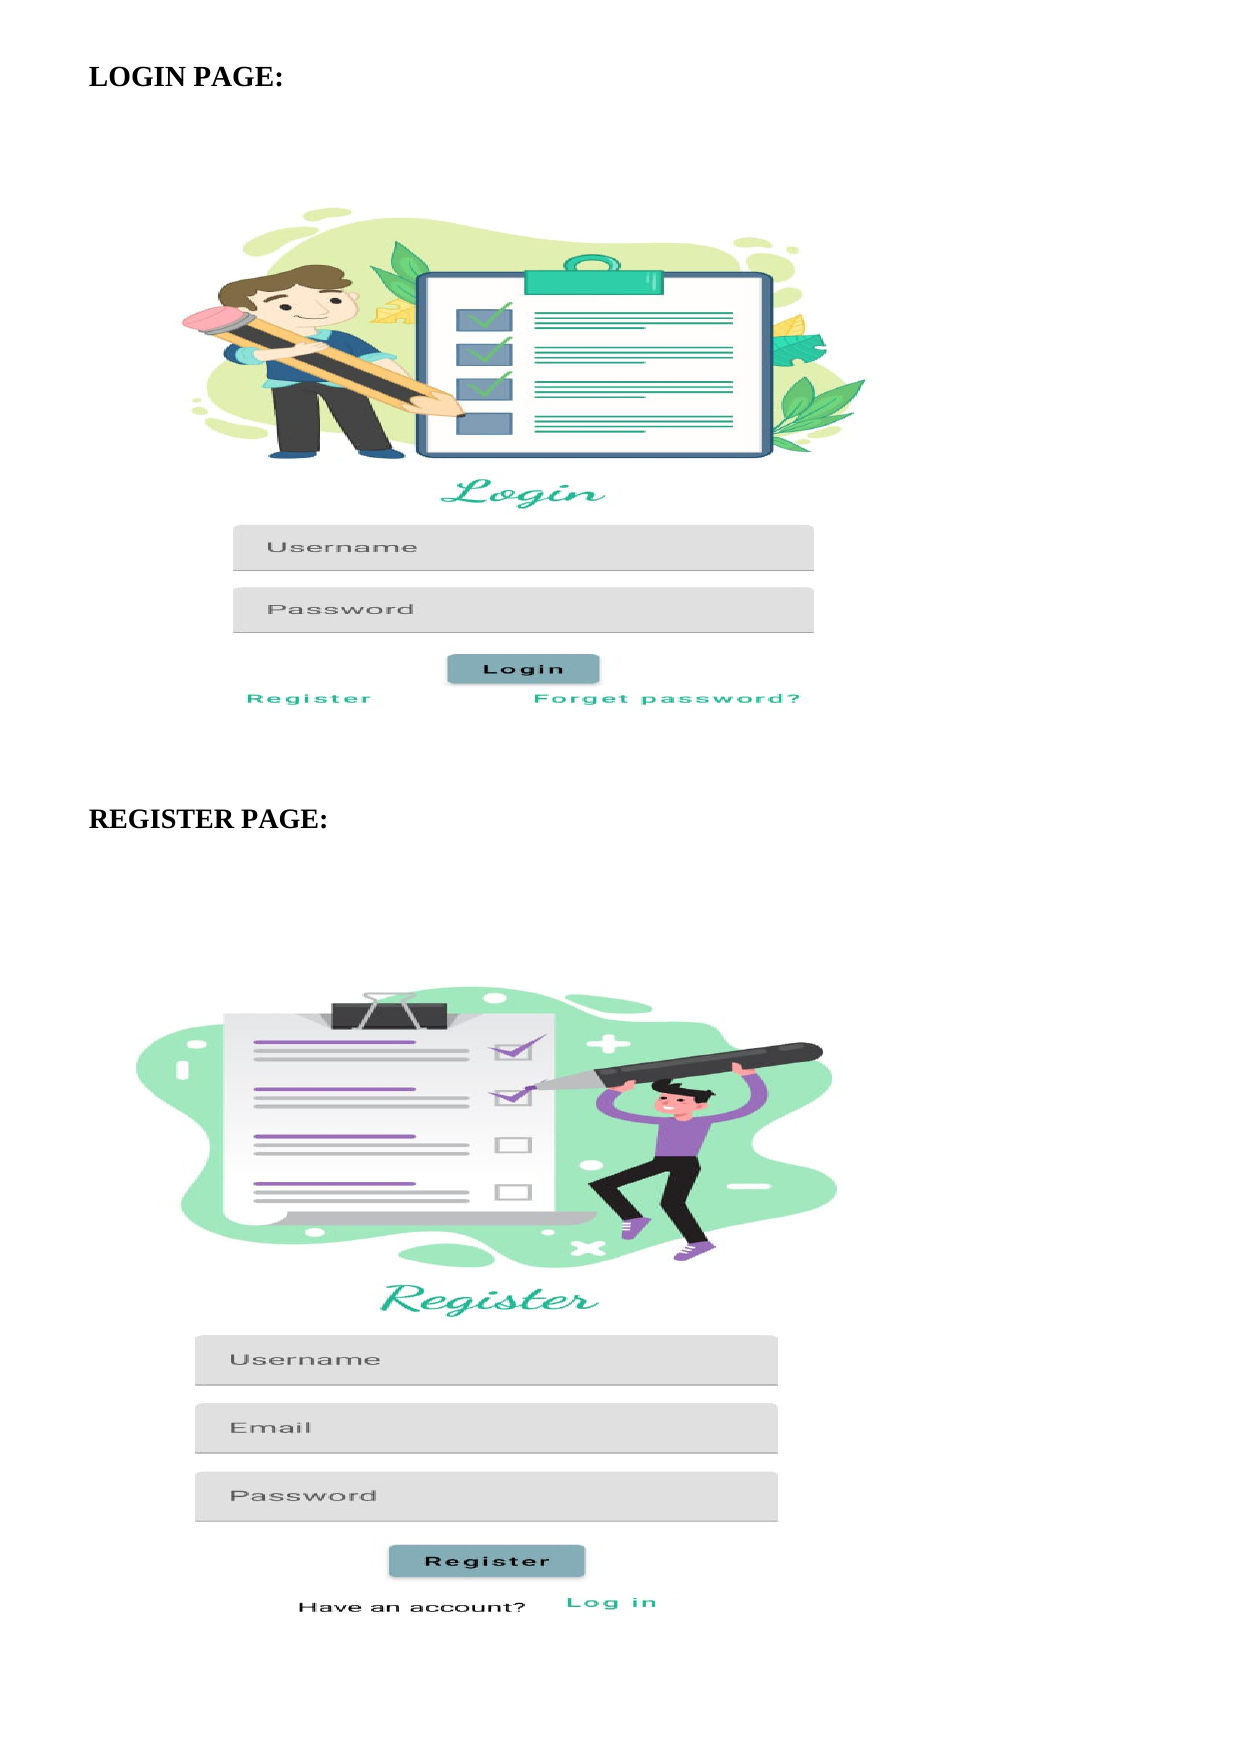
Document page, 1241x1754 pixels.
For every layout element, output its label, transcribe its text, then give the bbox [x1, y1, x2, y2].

text REGISTER PAGE: [89, 803, 1152, 835]
picture [126, 126, 922, 770]
picture [88, 935, 885, 1641]
text LOGIN PAGE: [89, 59, 1152, 93]
